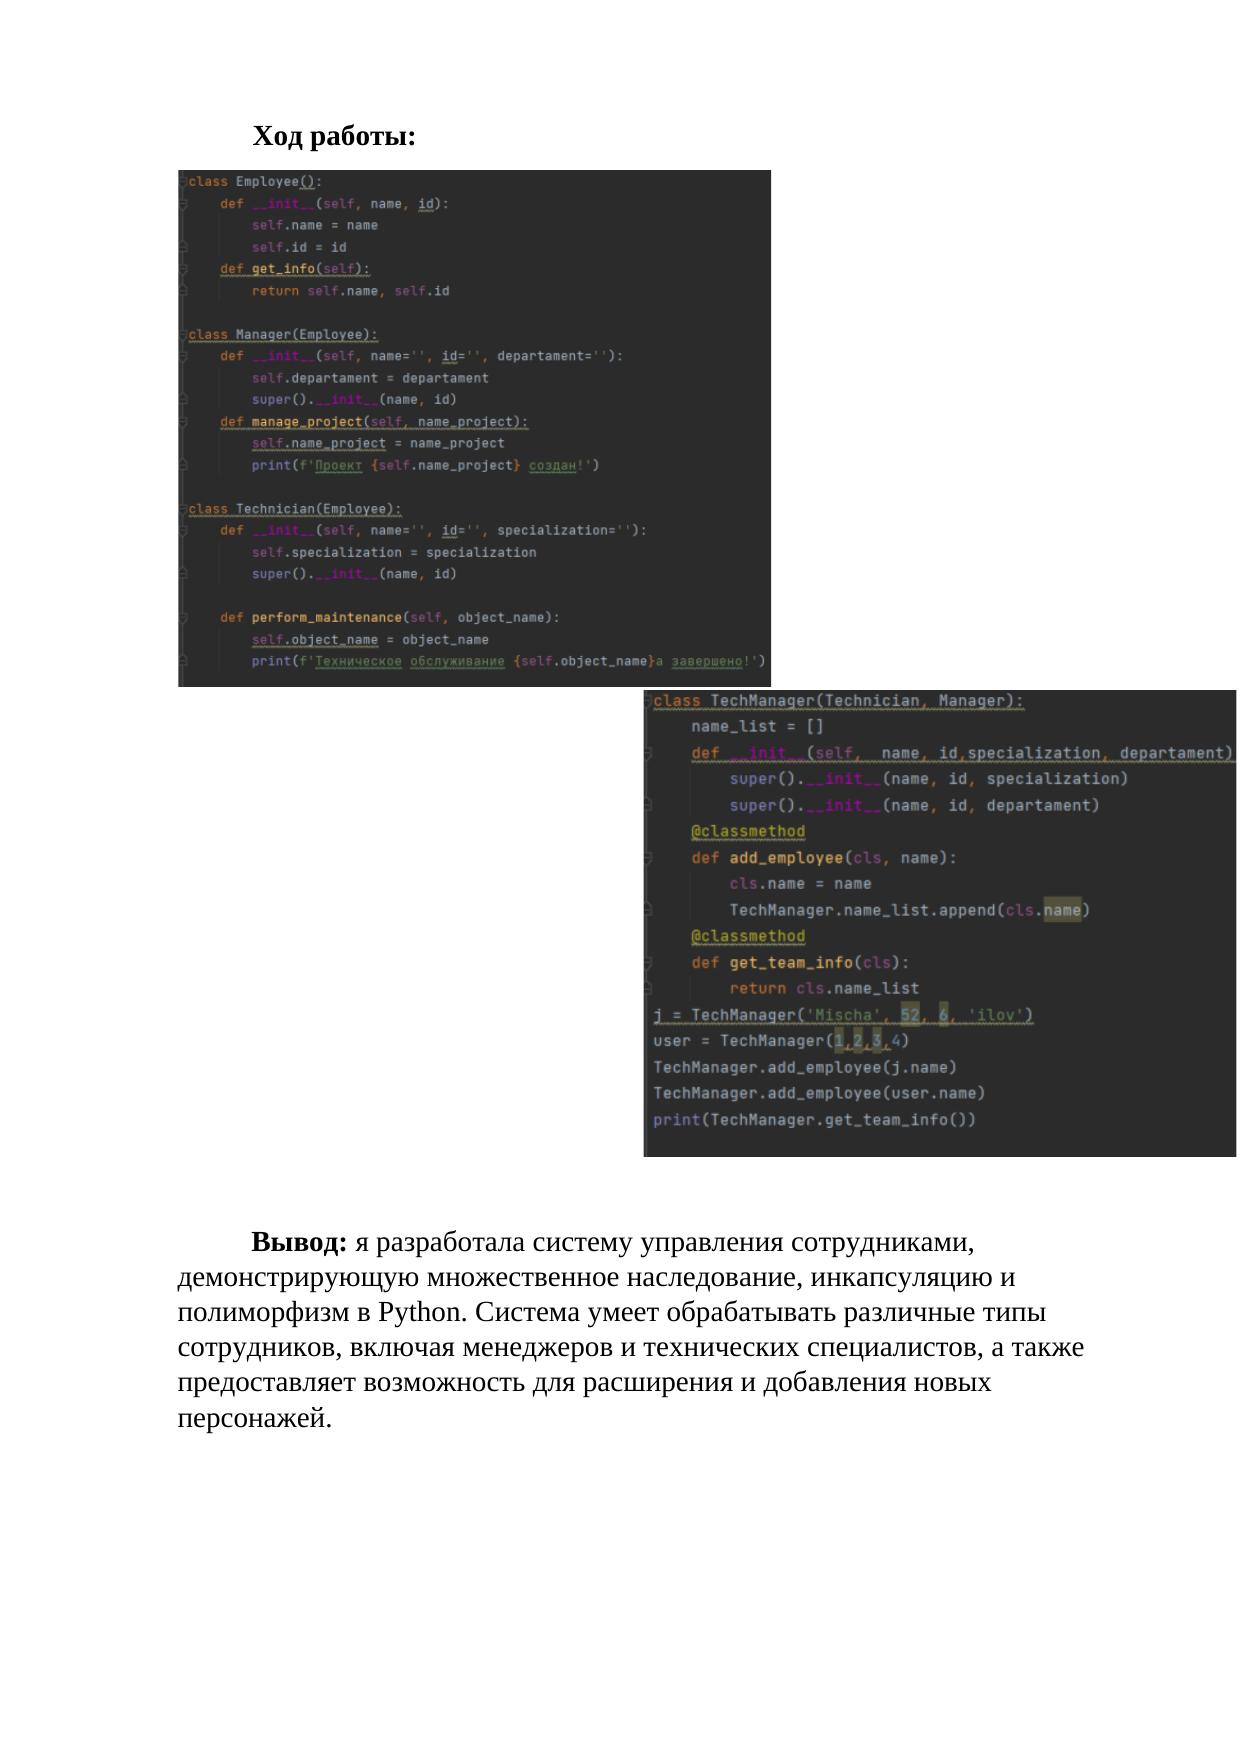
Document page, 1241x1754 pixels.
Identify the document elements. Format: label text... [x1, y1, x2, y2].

list Ход работы: [252, 118, 1152, 152]
text Вывод: я разработала систему управления сотрудниками, демонстрирующую множественное наследование, инкапсуляцию и полиморфизм в Python. Система умеет обрабатывать различные типы сотрудников, включая менеджеров и технических специалистов, а также предоставляет возможность для расширения и добавления новых персонажей. [177, 1224, 1152, 1433]
picture [177, 170, 1240, 1159]
